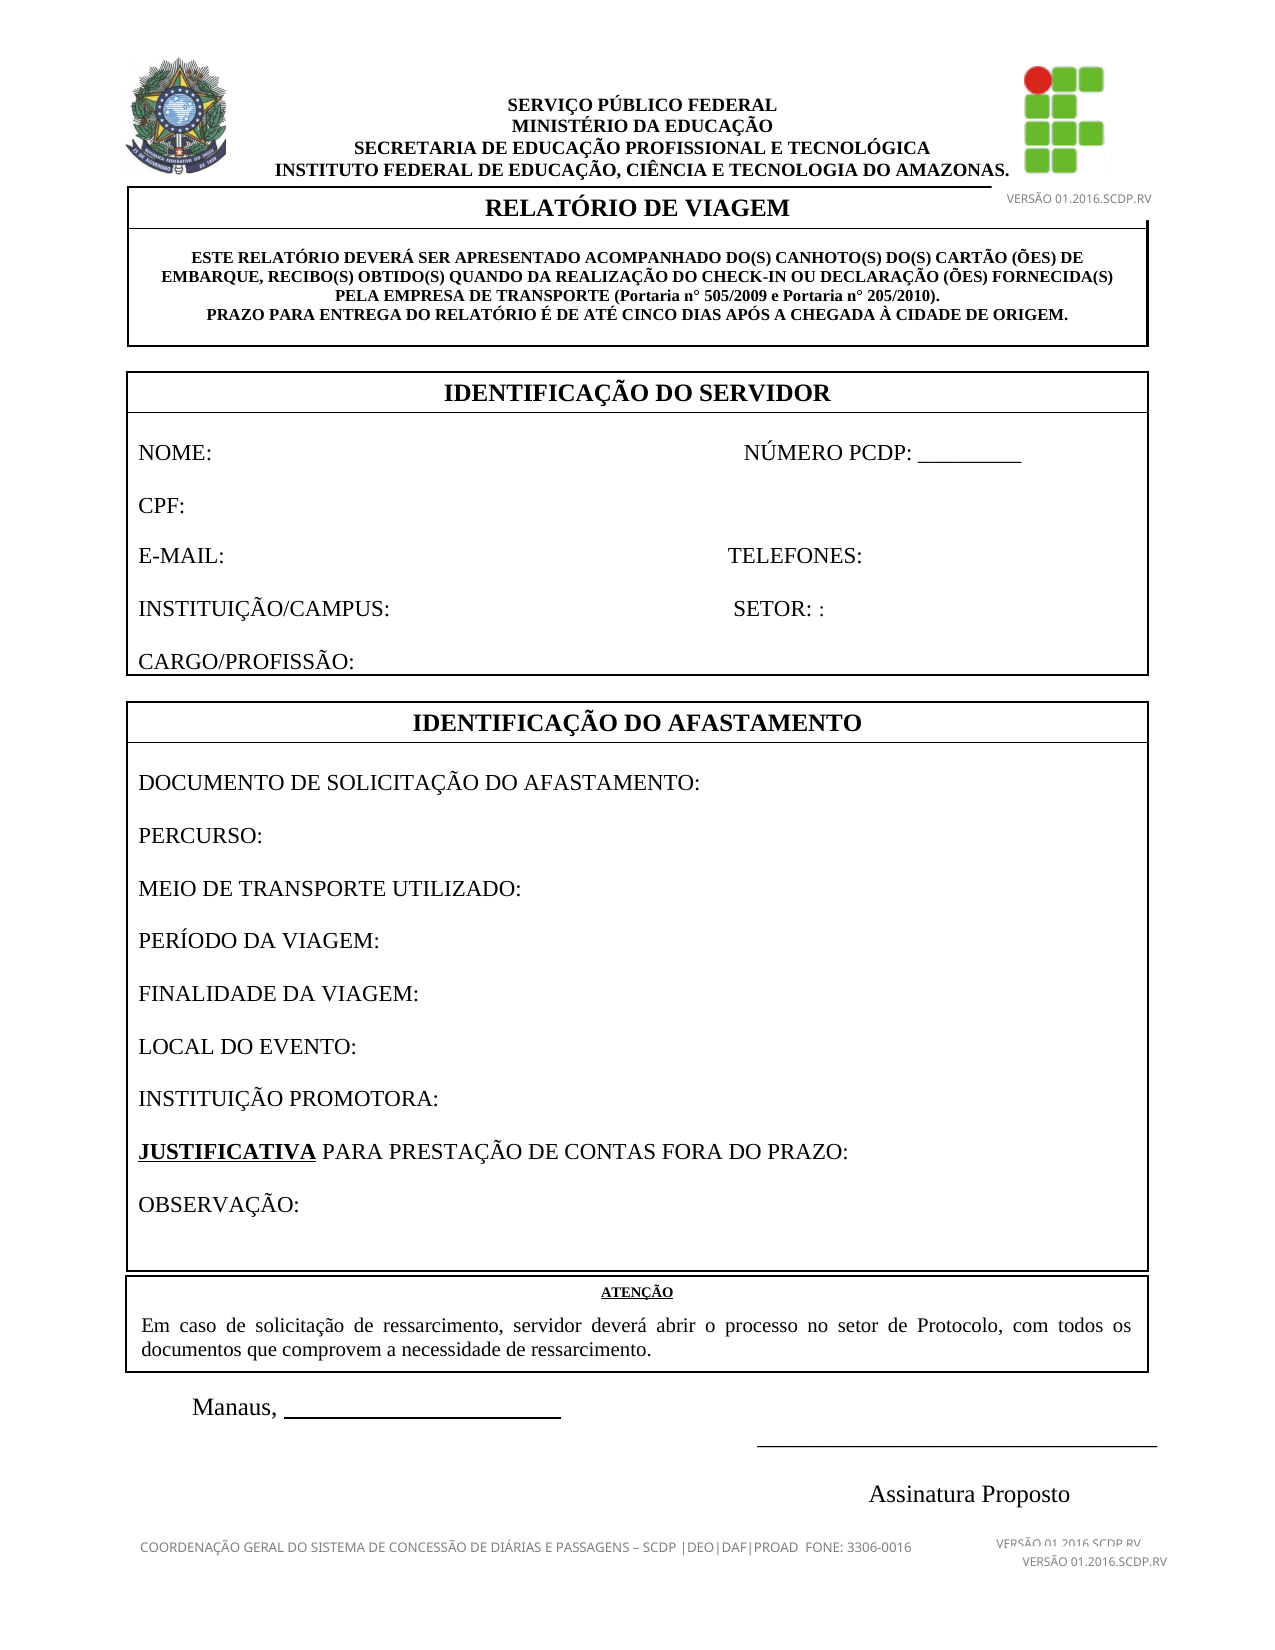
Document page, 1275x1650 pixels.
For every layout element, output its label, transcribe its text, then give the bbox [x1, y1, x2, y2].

table_header IDENTIFICAÇÃO DO SERVIDOR [128, 373, 1147, 412]
text ________________________________ [118, 1421, 1157, 1450]
table_header RELATÓRIO DE VIAGEM [129, 188, 1146, 227]
picture [124, 55, 234, 176]
text Assinatura Proposto [118, 1479, 1157, 1507]
table_cell NOME: NÚMERO PCDP: _________ CPF: E-MAIL: TELEFONES: INSTITUIÇÃO/CAMPUS: SETOR: : CARGO/PROFISSÃO: [128, 413, 1147, 674]
table_header IDENTIFICAÇÃO DO AFASTAMENTO [128, 703, 1147, 742]
picture [1023, 66, 1105, 183]
table_cell ESTE RELATÓRIO DEVERÁ SER APRESENTADO ACOMPANHADO DO(S) CANHOTO(S) DO(S) CARTÃO (ÕES) DE EMBARQUE, RECIBO(S) OBTIDO(S) QUANDO DA REALIZAÇÃO DO CHECK-IN OU DECLARAÇÃO (ÕES) FORNECIDA(S) PELA EMPRESA DE TRANSPORTE (Portaria n° 505/2009 e Portaria n° 205/2010). PRAZO PARA ENTREGA DO RELATÓRIO É DE ATÉ CINCO DIAS APÓS A CHEGADA À CIDADE DE ORIGEM. [129, 229, 1146, 344]
text Manaus, [118, 1392, 1157, 1421]
table_cell DOCUMENTO DE SOLICITAÇÃO DO AFASTAMENTO: PERCURSO: MEIO DE TRANSPORTE UTILIZADO: PERÍODO DA VIAGEM: FINALIDADE DA VIAGEM: LOCAL DO EVENTO: INSTITUIÇÃO PROMOTORA: JUSTIFICATIVA PARA PRESTAÇÃO DE CONTAS FORA DO PRAZO: OBSERVAÇÃO: [128, 743, 1147, 1270]
